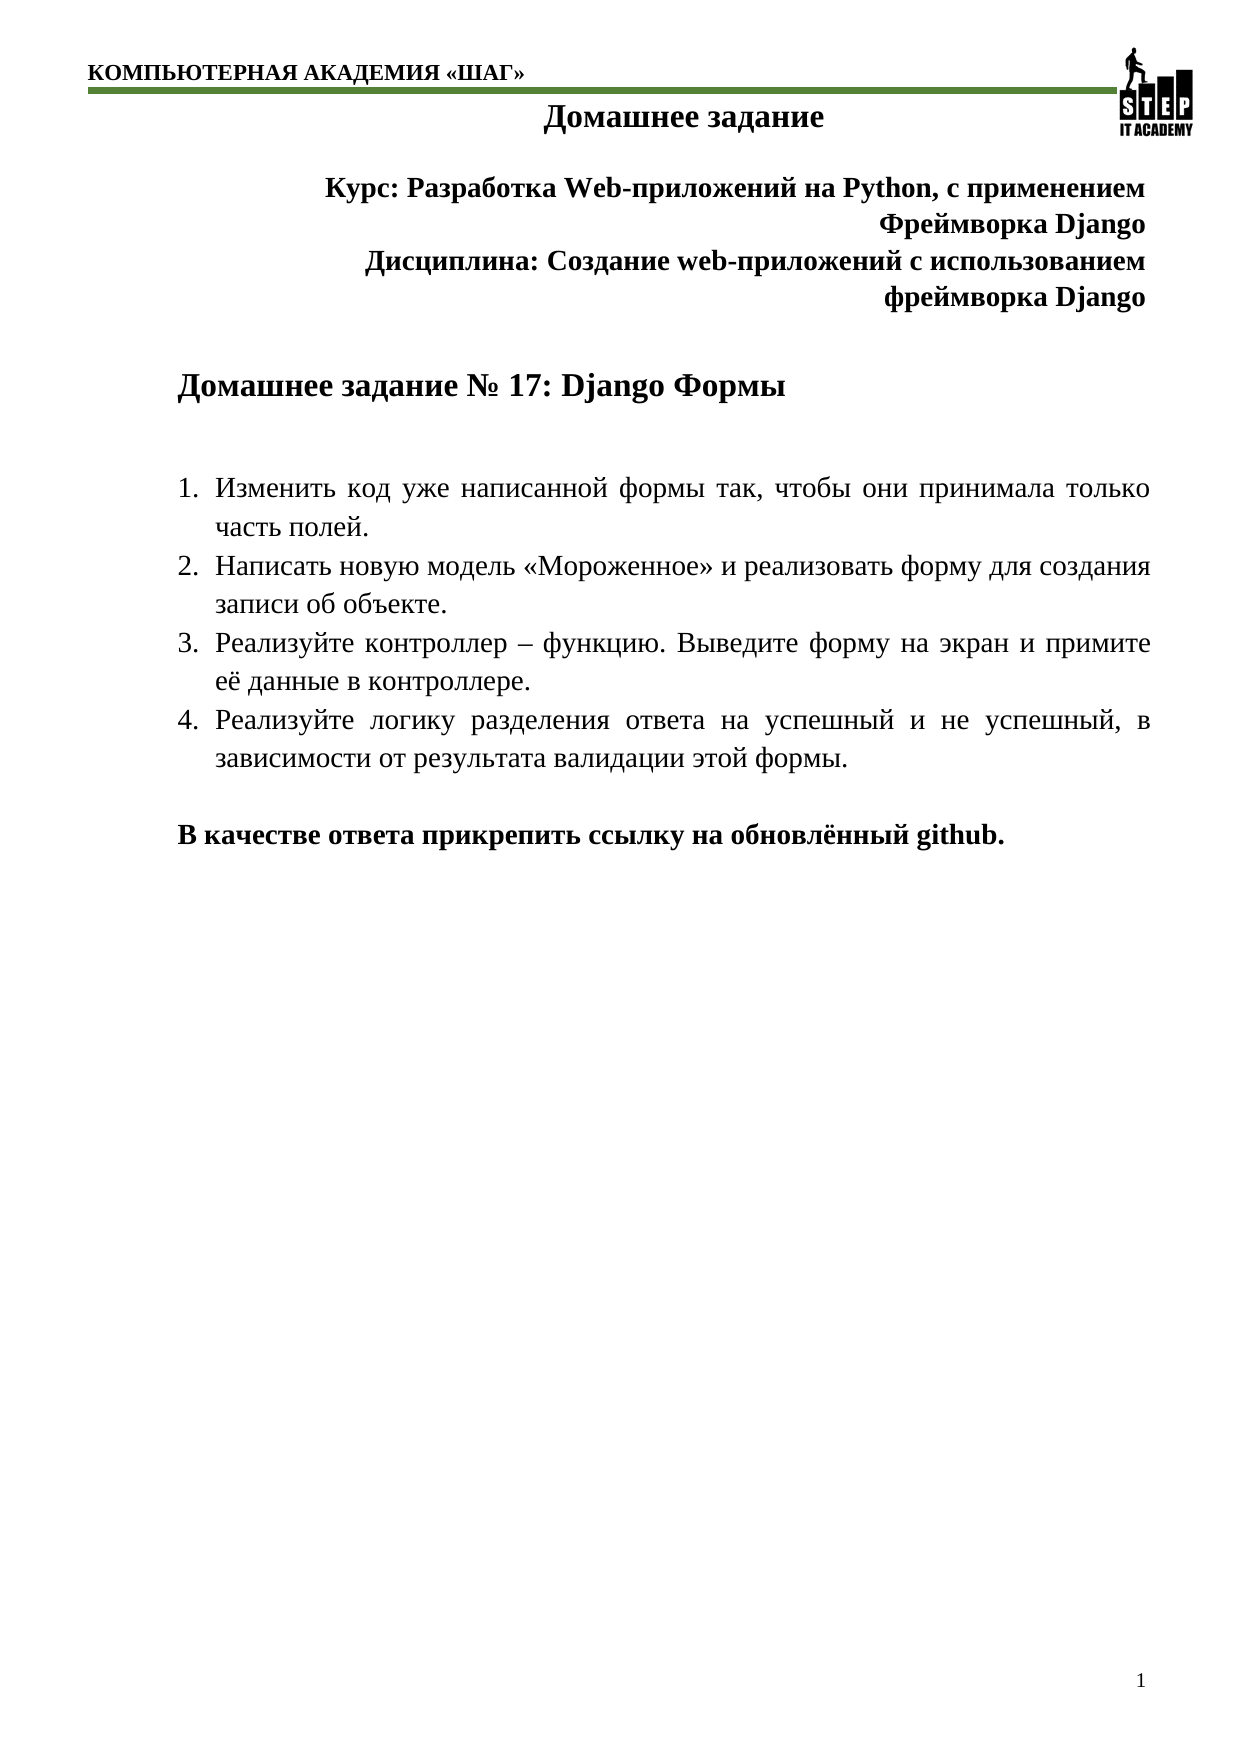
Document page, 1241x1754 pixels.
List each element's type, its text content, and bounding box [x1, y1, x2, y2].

picture [1115, 42, 1194, 136]
text В качестве ответа прикрепить ссылку на обновлённый github. [177, 817, 1152, 851]
text Домашнее задание № 17: Django Формы [177, 365, 1152, 403]
list Изменить код уже написанной формы так, чтобы они принимала только часть полей. [177, 471, 1152, 543]
list Реализуйте логику разделения ответа на успешный и не успешный, в зависимости от результата валидации этой формы. [177, 702, 1152, 774]
list Написать новую модель «Мороженное» и реализовать форму для создания записи об объекте. [177, 548, 1152, 620]
list Реализуйте контроллер – функцию. Выведите форму на экран и примите её данные в контроллере. [177, 625, 1152, 697]
